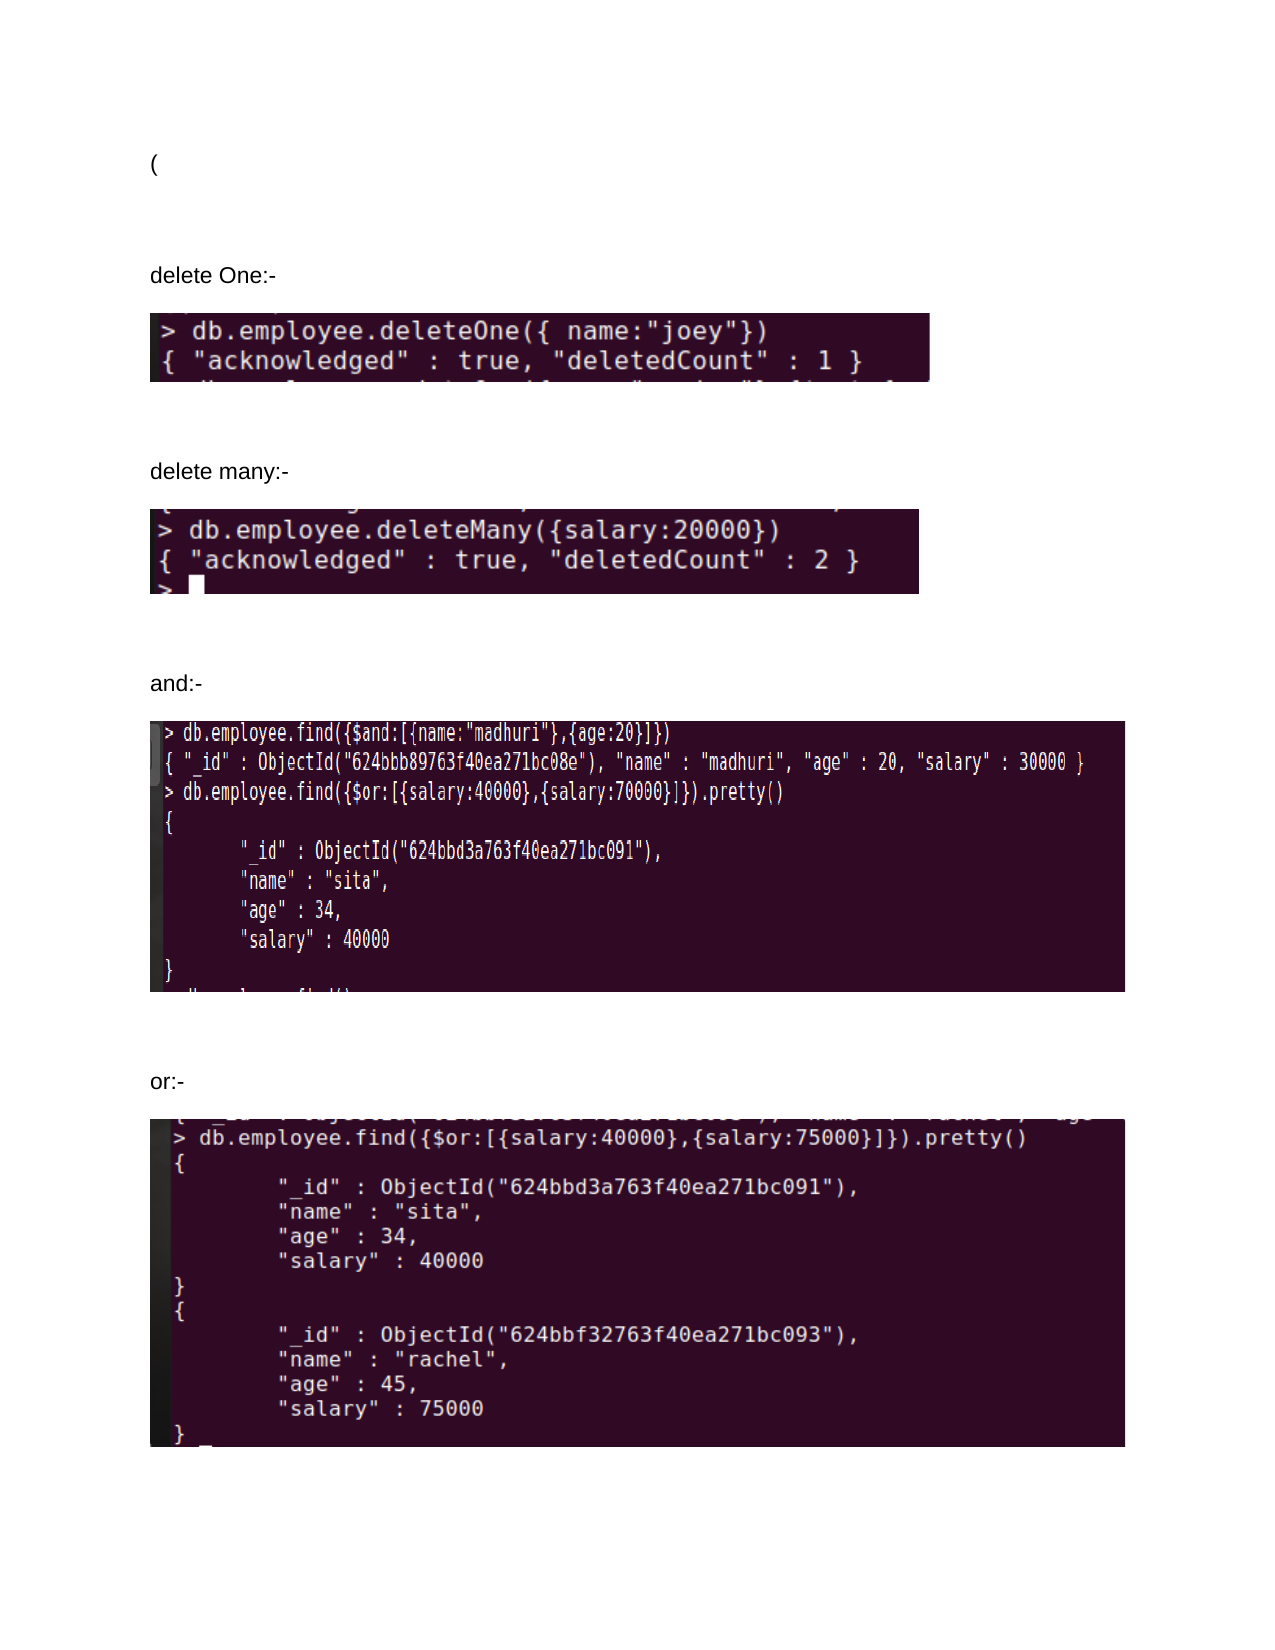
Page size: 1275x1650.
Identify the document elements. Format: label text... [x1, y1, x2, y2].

text or:- [150, 1068, 1125, 1094]
text and:- [150, 670, 1125, 697]
text delete One:- [150, 262, 1125, 288]
picture [150, 721, 1125, 992]
picture [150, 509, 919, 594]
text delete many:- [150, 458, 1125, 484]
picture [150, 313, 930, 382]
text ( [150, 150, 1125, 176]
picture [150, 1119, 1125, 1447]
